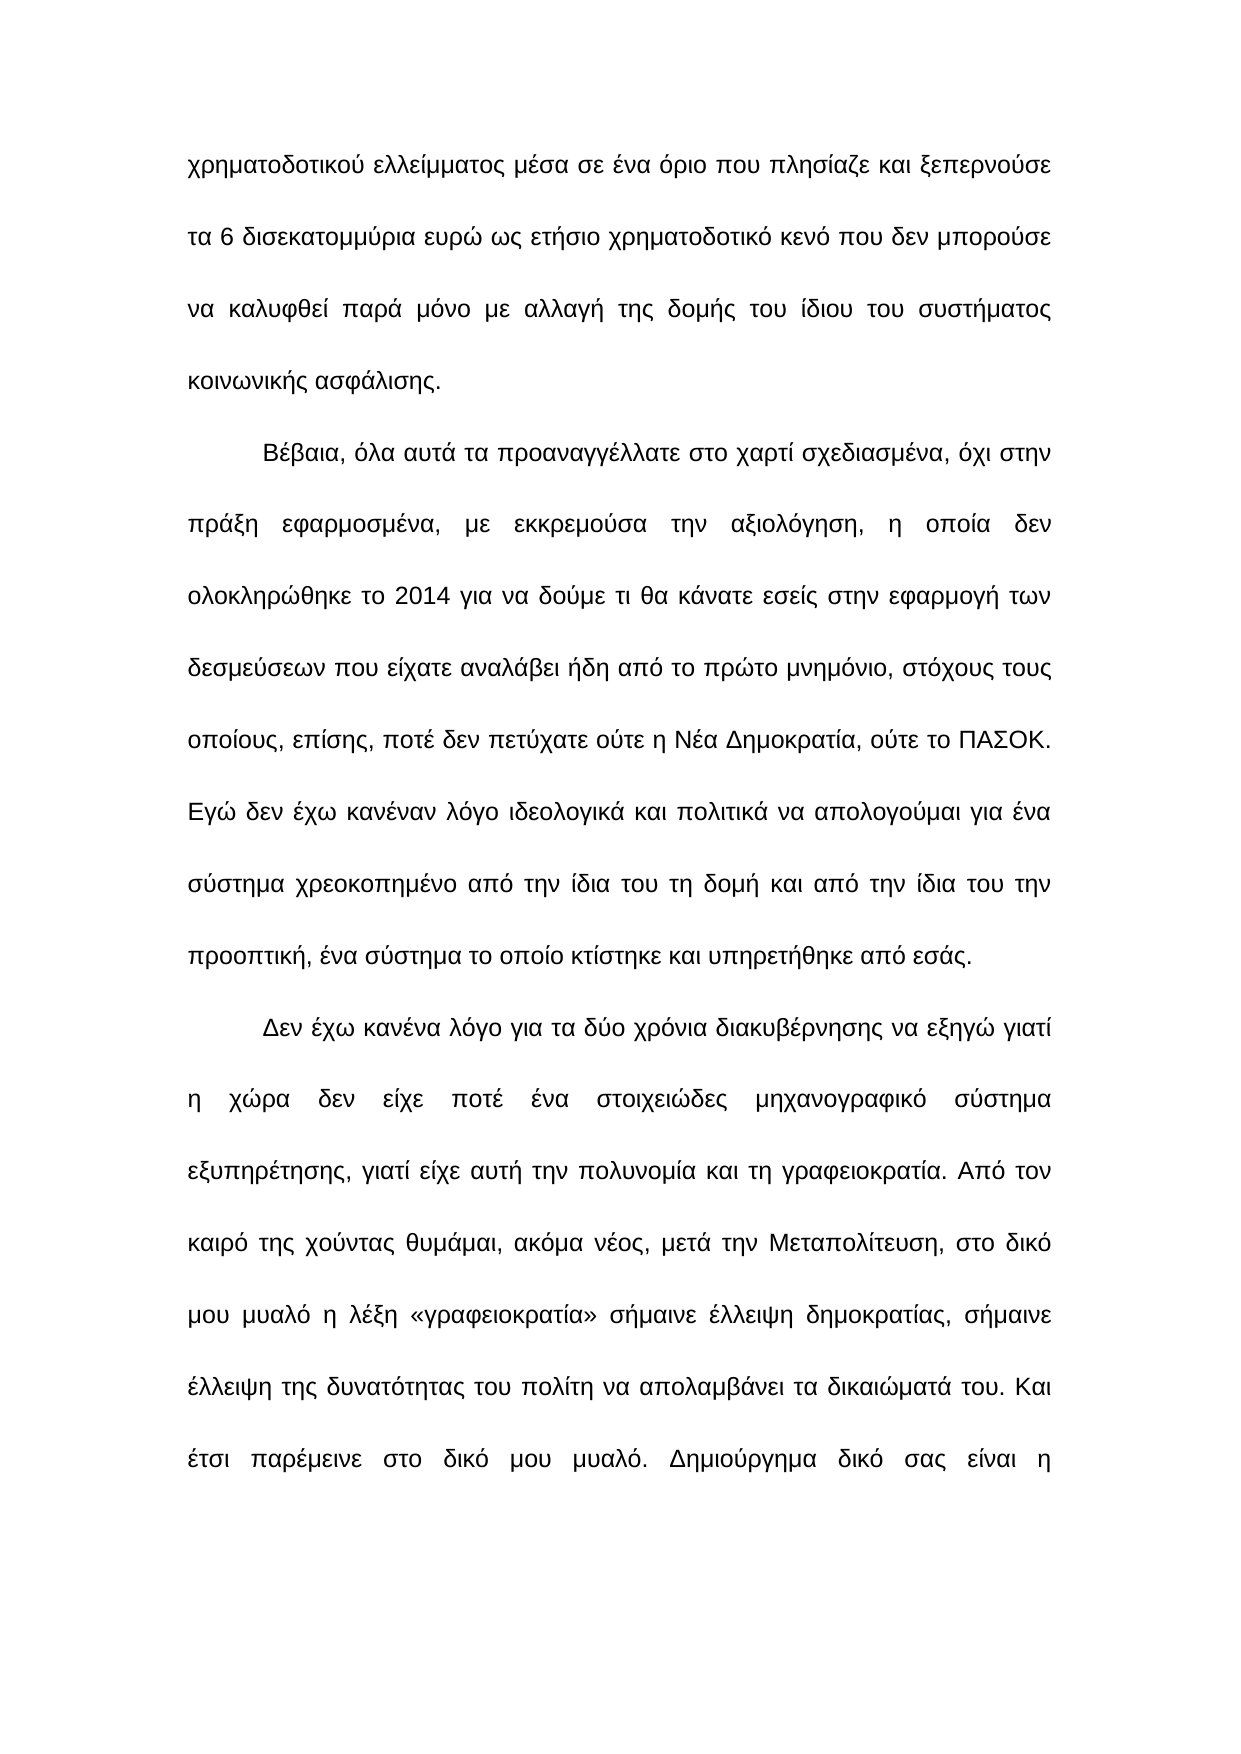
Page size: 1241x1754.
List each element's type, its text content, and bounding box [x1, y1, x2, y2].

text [187, 150, 1053, 394]
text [187, 1012, 1053, 1472]
text Βέβαια, όλα αυτά τα προαναγγέλλατε στο χαρτί σχεδιασμένα, όχι στην πράξη εφαρμοσμένα, με εκκρεμούσα την αξιολόγηση, η οποία δεν ολοκληρώθηκε το 2014 για να δούμε τι θα κάνατε εσείς στην εφαρμογή των δεσμεύσεων που είχατε αναλάβει ήδη από το πρώτο μνημόνιο, στόχους τους οποίους, επίσης, ποτέ δεν πετύχατε ούτε η Νέα Δημοκρατία, ούτε το ΠΑΣΟΚ. Εγώ δεν έχω κανέναν λόγο ιδεολογικά και πολιτικά να απολογούμαι για ένα σύστημα χρεοκοπημένο από την ίδια του τη δομή και από την ίδια του την προοπτική, ένα σύστημα το οποίο κτίστηκε και υπηρετήθηκε από εσάς. [187, 437, 1053, 969]
